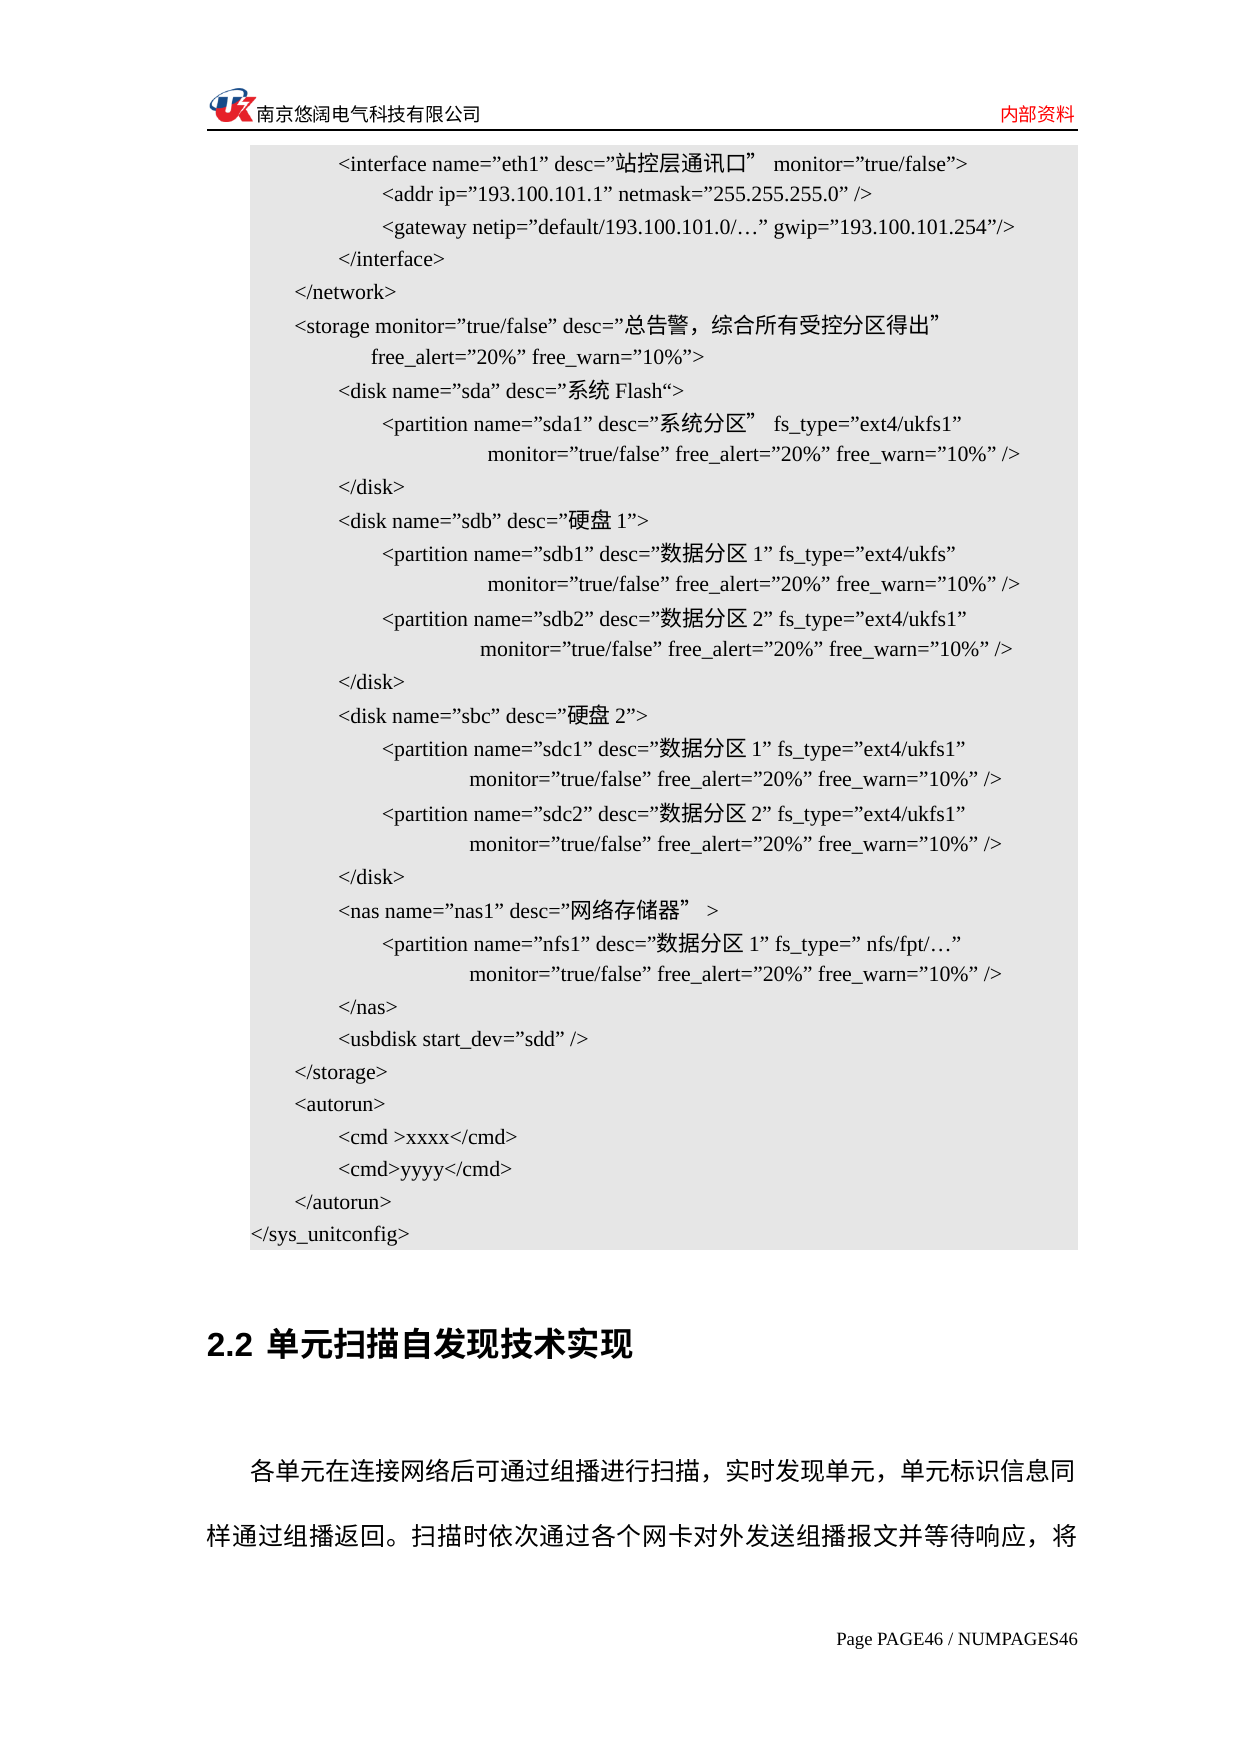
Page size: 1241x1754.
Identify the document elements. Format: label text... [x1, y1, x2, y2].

text <addr ip=”193.100.101.1” netmask=”255.255.255.0” /> [250, 178, 1078, 210]
text <partition name=”sdc1” desc=”数据分区1” fs_type=”ext4/ukfs1” [250, 730, 1078, 763]
text <gateway netip=”default/193.100.101.0/…” gwip=”193.100.101.254”/> [250, 210, 1078, 243]
text <partition name=”sdb2” desc=”数据分区2” fs_type=”ext4/ukfs1” [250, 600, 1078, 633]
text <disk name=”sda” desc=”系统Flash“> [250, 373, 1078, 405]
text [207, 1437, 1078, 1567]
text <disk name=”sbc” desc=”硬盘2”> [250, 698, 1078, 730]
text <cmd>yyyy</cmd> [250, 1153, 1078, 1185]
text monitor=”true/false” free_alert=”20%” free_warn=”10%” /> [250, 568, 1078, 600]
text </disk> [250, 860, 1078, 893]
text <partition name=”sdc2” desc=”数据分区2” fs_type=”ext4/ukfs1” [250, 795, 1078, 828]
text </network> [250, 275, 1078, 308]
text <usbdisk start_dev=”sdd” /> [250, 1023, 1078, 1055]
text <autorun> [250, 1088, 1078, 1120]
text </nas> [250, 990, 1078, 1023]
text </disk> [250, 665, 1078, 698]
text </interface> [250, 243, 1078, 275]
subtitle 单元扫描自发现技术实现 [207, 1310, 1078, 1375]
text monitor=”true/false” free_alert=”20%” free_warn=”10%” /> [250, 633, 1078, 665]
text </storage> [250, 1055, 1078, 1088]
text free_alert=”20%” free_warn=”10%”> [250, 340, 1078, 373]
text <disk name=”sdb” desc=”硬盘1”> [250, 503, 1078, 535]
text monitor=”true/false” free_alert=”20%” free_warn=”10%” /> [250, 763, 1078, 795]
text <partition name=”nfs1” desc=”数据分区1” fs_type=” nfs/fpt/…” [250, 925, 1078, 958]
text <partition name=”sdb1” desc=”数据分区1” fs_type=”ext4/ukfs” [250, 535, 1078, 568]
text </sys_unitconfig> [250, 1218, 1078, 1250]
text monitor=”true/false” free_alert=”20%” free_warn=”10%” /> [250, 438, 1078, 470]
text monitor=”true/false” free_alert=”20%” free_warn=”10%” /> [250, 958, 1078, 990]
text <storage monitor=”true/false” desc=”总告警，综合所有受控分区得出” [250, 308, 1078, 340]
text </disk> [250, 470, 1078, 503]
picture [209, 88, 257, 122]
text monitor=”true/false” free_alert=”20%” free_warn=”10%” /> [250, 828, 1078, 860]
text </autorun> [250, 1185, 1078, 1218]
text <nas name=”nas1” desc=”网络存储器” > [250, 893, 1078, 925]
text <cmd >xxxx</cmd> [250, 1120, 1078, 1153]
text <interface name=”eth1” desc=”站控层通讯口” monitor=”true/false”> [250, 145, 1078, 178]
text <partition name=”sda1” desc=”系统分区” fs_type=”ext4/ukfs1” [250, 405, 1078, 438]
